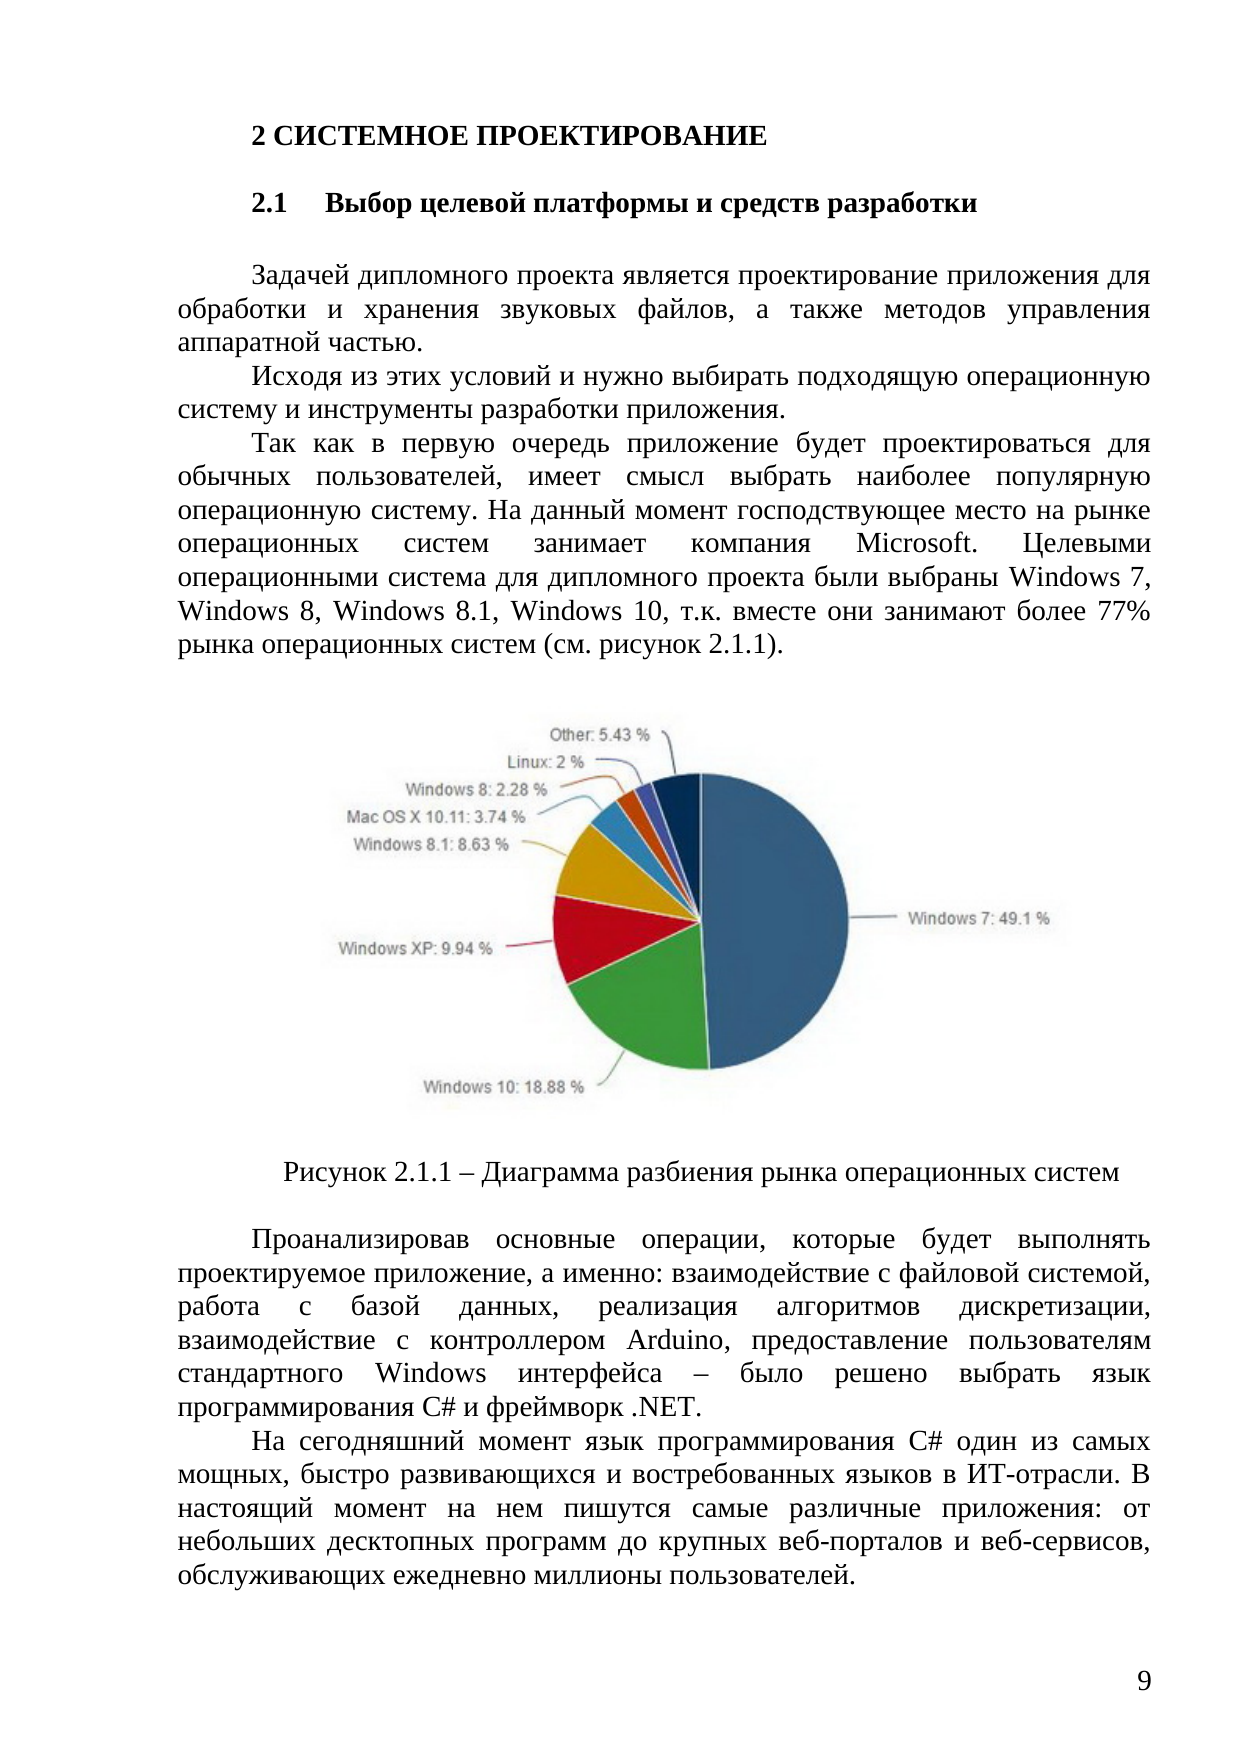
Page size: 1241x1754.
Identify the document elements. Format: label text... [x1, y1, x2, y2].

picture [310, 693, 1092, 1155]
text Рисунок 2.1.1 – Диаграмма разбиения рынка операционных систем [177, 1154, 1152, 1188]
text Проанализировав основные операции, которые будет выполнять проектируемое приложение, а именно: взаимодействие с файловой системой, работа с базой данных, реализация алгоритмов дискретизации, взаимодействие с контроллером Arduino, предоставление пользователям стандартного Windows интерфейса – было решено выбрать язык программирования C# и фреймворк .NET. [177, 1221, 1152, 1423]
text Задачей дипломного проекта является проектирование приложения для обработки и хранения звуковых файлов, а также методов управления аппаратной частью. [177, 257, 1152, 358]
subtitle 2 СИСТЕМНОЕ ПРОЕКТИРОВАНИЕ [177, 118, 1152, 152]
text Исходя из этих условий и нужно выбирать подходящую операционную систему и инструменты разработки приложения. [177, 358, 1152, 425]
list Выбор целевой платформы и средств разработки [177, 185, 1152, 219]
text На сегодняшний момент язык программирования C# один из самых мощных, быстро развивающихся и востребованных языков в ИТ-отрасли. В настоящий момент на нем пишутся самые различные приложения: от небольших десктопных программ до крупных веб-порталов и веб-сервисов, обслуживающих ежедневно миллионы пользователей. [177, 1423, 1152, 1590]
text Так как в первую очередь приложение будет проектироваться для обычных пользователей, имеет смысл выбрать наиболее популярную операционную систему. На данный момент господствующее место на рынке операционных систем занимает компания Microsoft. Целевыми операционными система для дипломного проекта были выбраны Windows 7, Windows 8, Windows 8.1, Windows 10, т.к. вместе они занимают более 77% рынка операционных систем (см. рисунок 2.1.1). [177, 425, 1152, 660]
